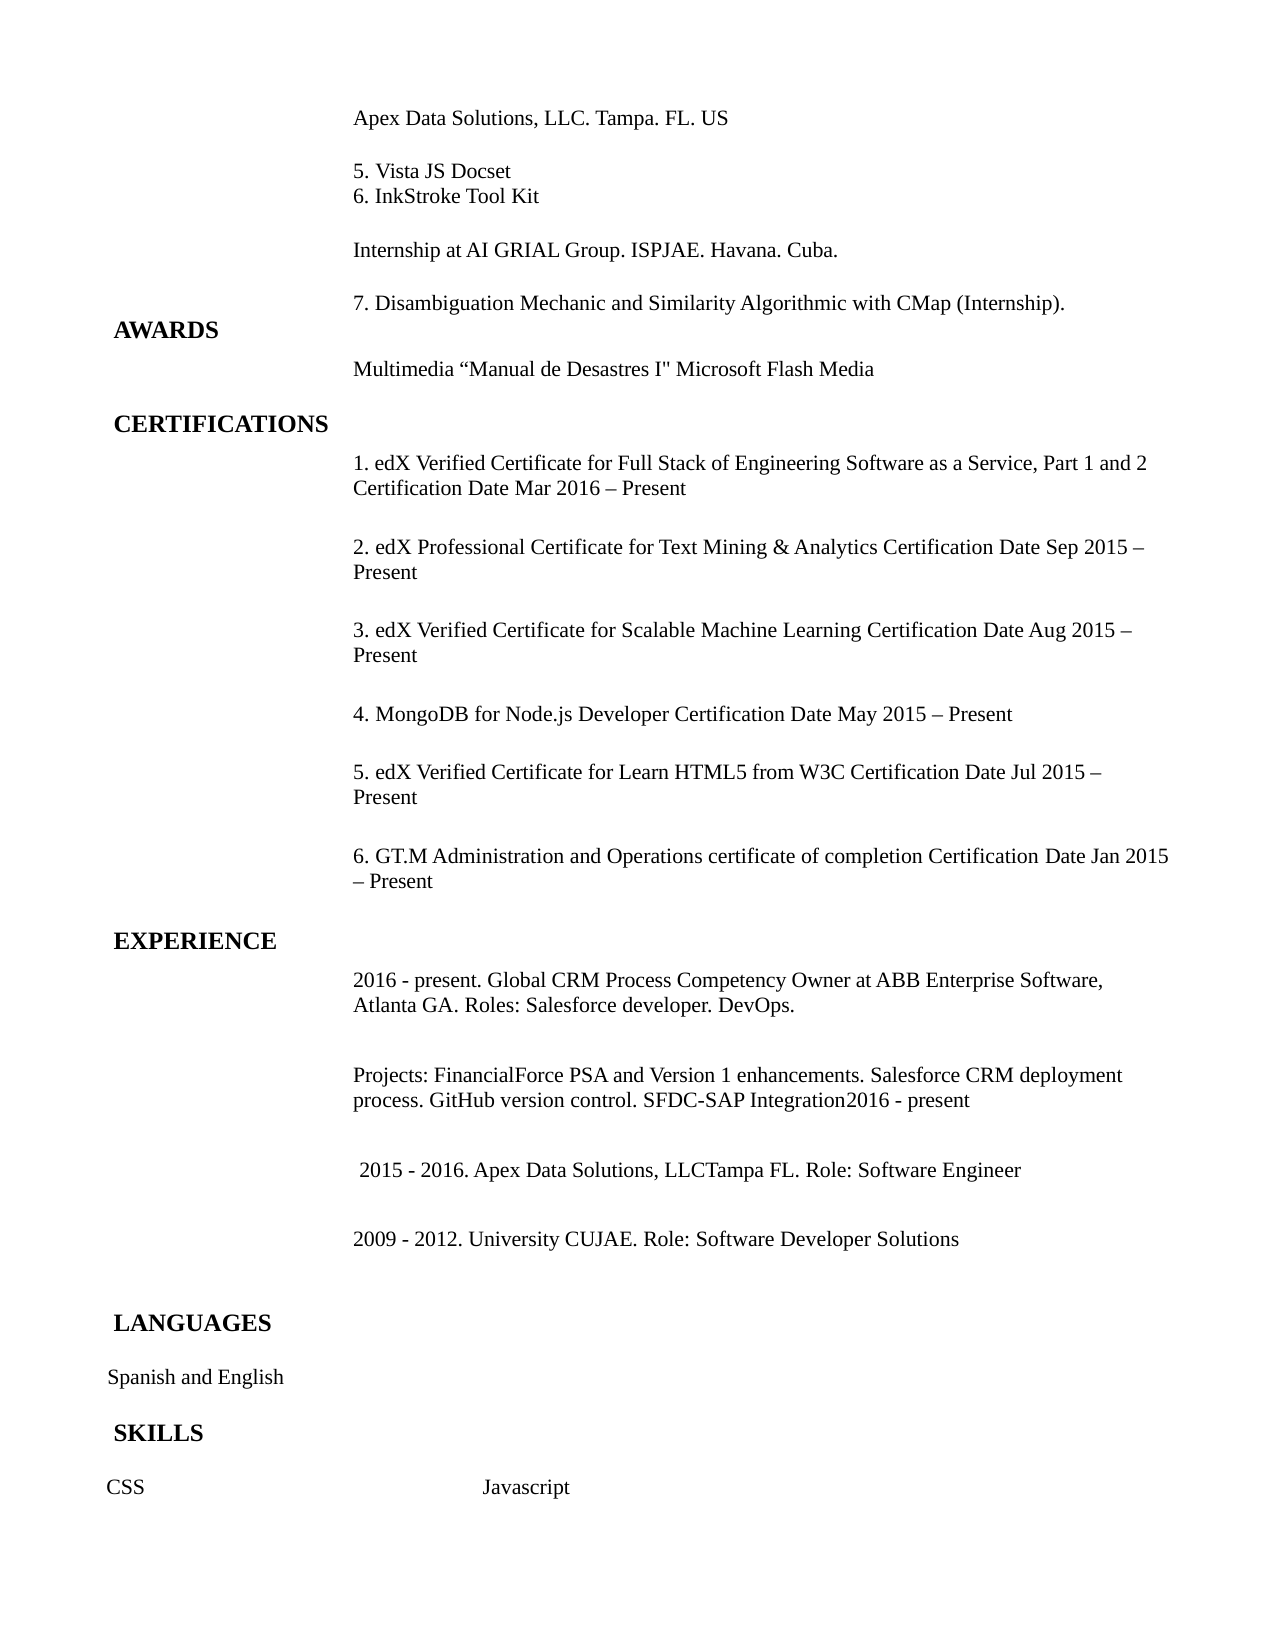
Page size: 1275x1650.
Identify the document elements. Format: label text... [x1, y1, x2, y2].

text SKILLS [113, 1423, 1170, 1452]
text 2009 - 2012. University CUJAE. Role: Software Developer Solutions [353, 1229, 1170, 1254]
text 4. MongoDB for Node.js Developer Certification Date May 2015 – Present [353, 704, 1170, 729]
text CERTIFICATIONS [113, 412, 1170, 441]
text 5. Vista JS Docset [353, 159, 1170, 184]
text 6. GT.M Administration and Operations certificate of completion Certification Date Jan 2015 – Present [353, 846, 1170, 896]
text Projects: FinancialForce PSA and Version 1 enhancements. Salesforce CRM deployment process. GitHub version control. SFDC-SAP Integration2016 - present [353, 1065, 1170, 1115]
text 3. edX Verified Certificate for Scalable Machine Learning Certification Date Aug 2015 – Present [353, 620, 1170, 671]
text AWARDS [113, 317, 1170, 346]
text Spanish and English [107, 1369, 1170, 1395]
text 7. Disambiguation Mechanic and Similarity Algorithmic with CMap (Internship). [353, 292, 1170, 317]
text 2. edX Professional Certificate for Text Mining & Analytics Certification Date Sep 2015 – Present [353, 537, 1170, 587]
text Internship at AI GRIAL Group. ISPJAE. Havana. Cuba. [353, 238, 1170, 263]
text EXPERIENCE [113, 929, 1170, 958]
text 2016 - present. Global CRM Process Competency Owner at ABB Enterprise Software, Atlanta GA. Roles: Salesforce developer. DevOps. [353, 970, 1170, 1021]
text LANGUAGES [113, 1312, 1170, 1341]
text 5. edX Verified Certificate for Learn HTML5 from W3C Certification Date Jul 2015 – Present [353, 762, 1170, 812]
text 2015 - 2016. Apex Data Solutions, LLCTampa FL. Role: Software Engineer [353, 1160, 1170, 1185]
text 6. InkStroke Tool Kit [353, 184, 1170, 209]
text 1. edX Verified Certificate for Full Stack of Engineering Software as a Service, Part 1 and 2 Certification Date Mar 2016 – Present [353, 453, 1170, 503]
text Multimedia “Manual de Desastres I" Microsoft Flash Media [353, 358, 1170, 383]
text Apex Data Solutions, LLC. Tampa. FL. US [353, 105, 1170, 130]
